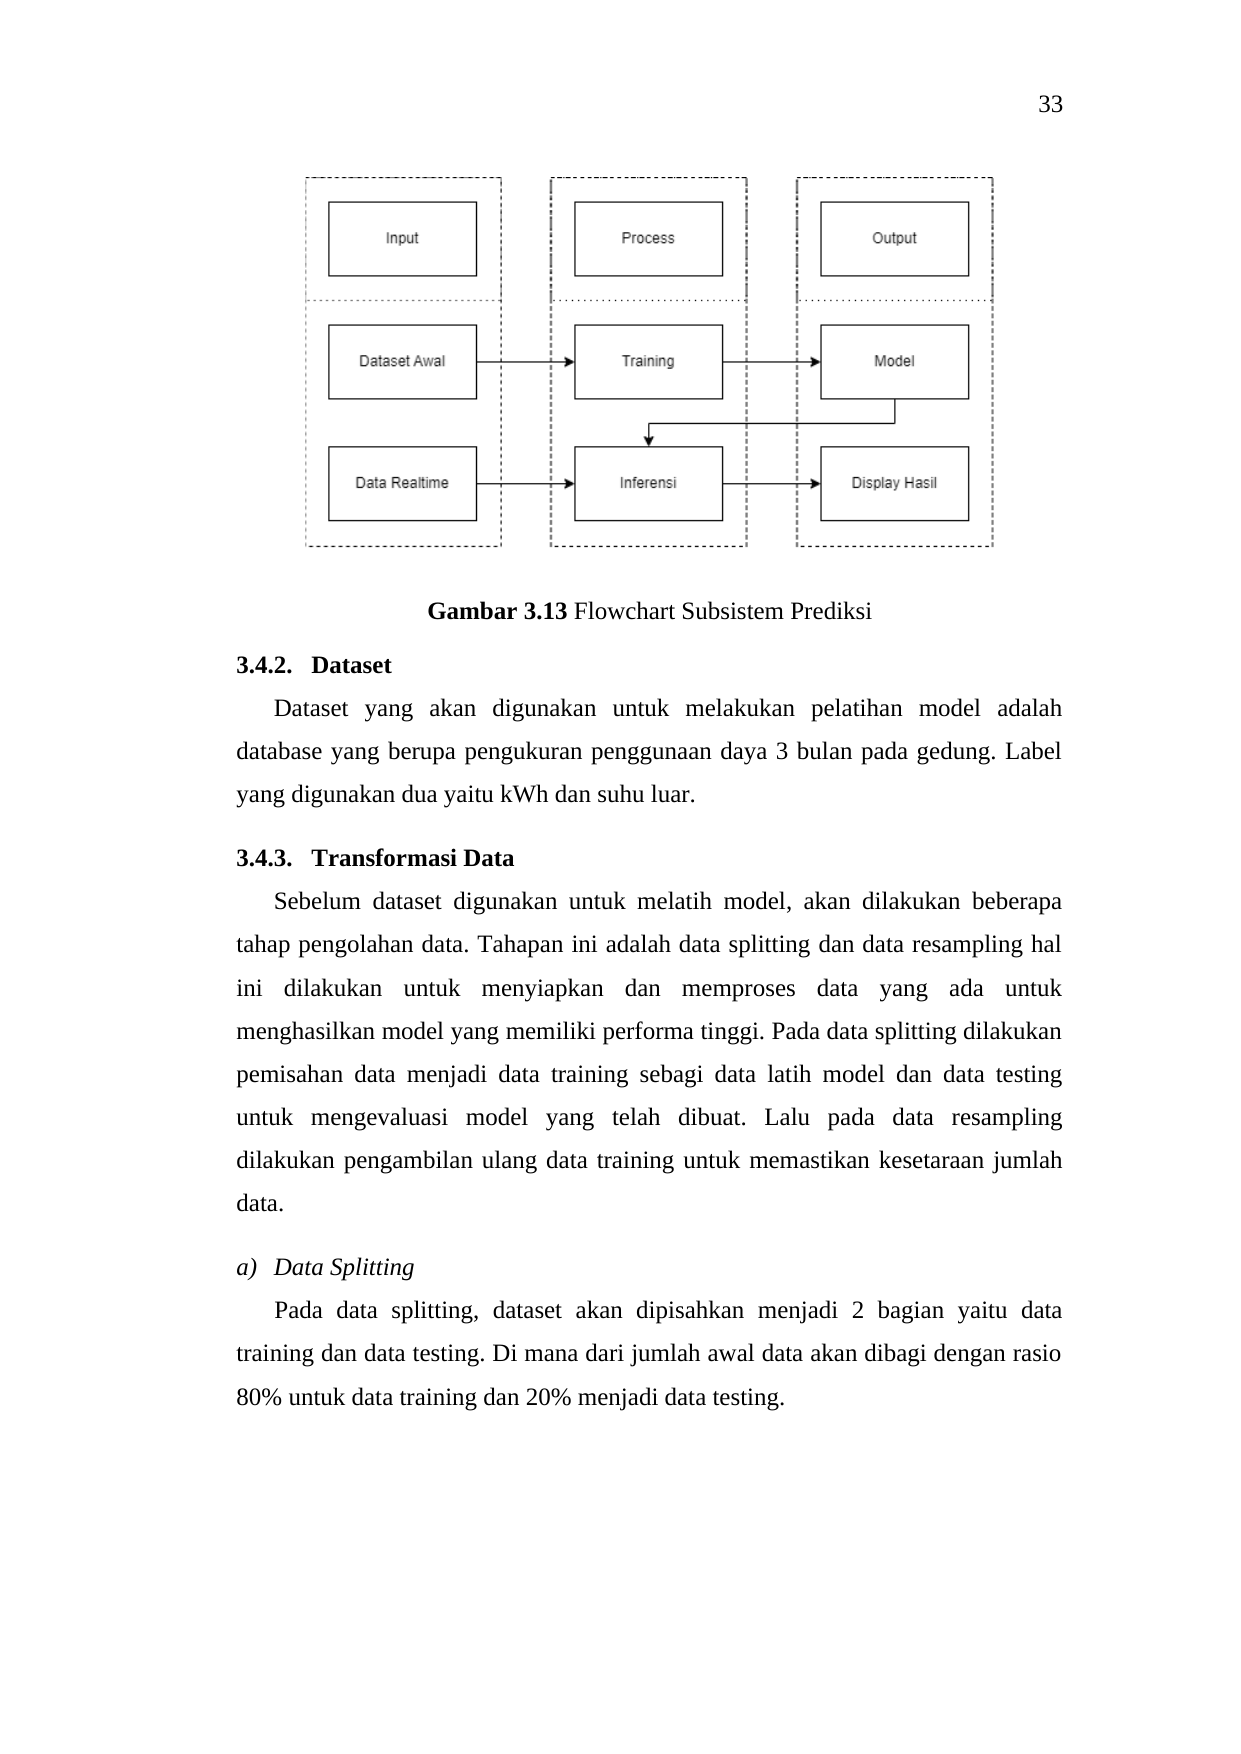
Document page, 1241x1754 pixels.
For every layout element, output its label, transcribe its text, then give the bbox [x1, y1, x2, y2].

subtitle Transformasi Data [236, 843, 1063, 872]
list Pada data splitting, dataset akan dipisahkan menjadi 2 bagian yaitu data training dan data testing. Di mana dari jumlah awal data akan dibagi dengan rasio 80% untuk data training dan 20% menjadi data testing. [236, 1295, 1063, 1410]
list Data Splitting [236, 1252, 1063, 1281]
text Sebelum dataset digunakan untuk melatih model, akan dilakukan beberapa tahap pengolahan data. Tahapan ini adalah data splitting dan data resampling hal ini dilakukan untuk menyiapkan dan memproses data yang ada untuk menghasilkan model yang memiliki performa tinggi. Pada data splitting dilakukan pemisahan data menjadi data training sebagi data latih model dan data testing untuk mengevaluasi model yang telah dibuat. Lalu pada data resampling dilakukan pengambilan ulang data training untuk memastikan kesetaraan jumlah data. [236, 886, 1063, 1217]
subtitle Dataset [236, 650, 1063, 679]
text Dataset yang akan digunakan untuk melakukan pelatihan model adalah database yang berupa pengukuran penggunaan daya 3 bulan pada gedung. Label yang digunakan dua yaitu kWh dan suhu luar. [236, 693, 1063, 808]
picture [305, 177, 994, 557]
